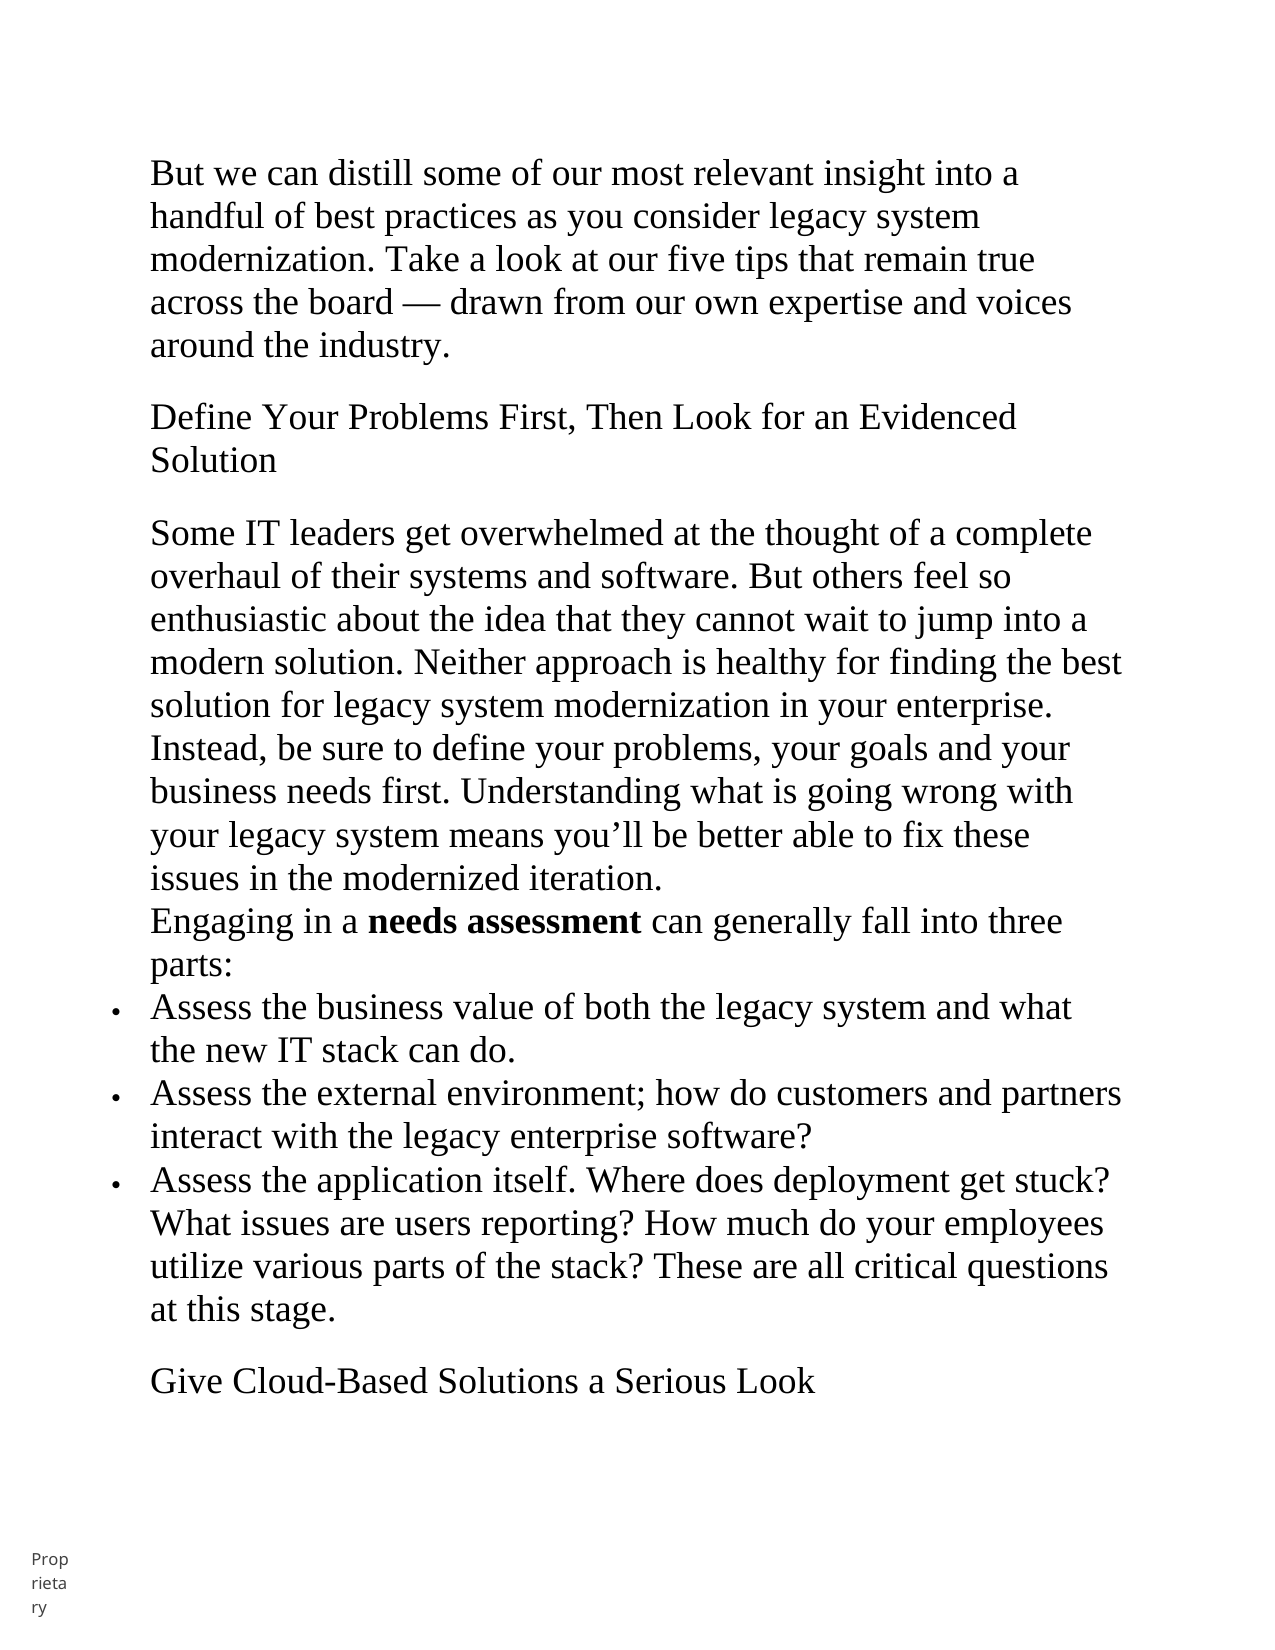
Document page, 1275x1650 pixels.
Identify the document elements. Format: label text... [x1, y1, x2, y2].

text Give Cloud-Based Solutions a Serious Look [150, 1359, 1125, 1402]
list Assess the business value of both the legacy system and what the new IT stack can do. [112, 984, 1125, 1071]
text Engaging in a needs assessment can generally fall into three parts: [150, 898, 1125, 984]
list Assess the external environment; how do customers and partners interact with the legacy enterprise software? [112, 1071, 1125, 1157]
text Some IT leaders get overwhelmed at the thought of a complete overhaul of their systems and software. But others feel so enthusiastic about the idea that they cannot wait to jump into a modern solution. Neither approach is healthy for finding the best solution for legacy system modernization in your enterprise. [150, 510, 1125, 726]
list Assess the application itself. Where does deployment get stuck? What issues are users reporting? How much do your employees utilize various parts of the stack? These are all critical questions at this stage. [112, 1157, 1125, 1329]
text Instead, be sure to define your problems, your goals and your business needs first. Understanding what is going wrong with your legacy system means you’ll be better able to fix these issues in the modernized iteration. [150, 726, 1125, 898]
text But we can distill some of our most relevant insight into a handful of best practices as you consider legacy system modernization. Take a look at our five tips that remain true across the board — drawn from our own expertise and voices around the industry. [150, 150, 1125, 366]
text Define Your Problems First, Then Look for an Evidenced Solution [150, 395, 1125, 481]
